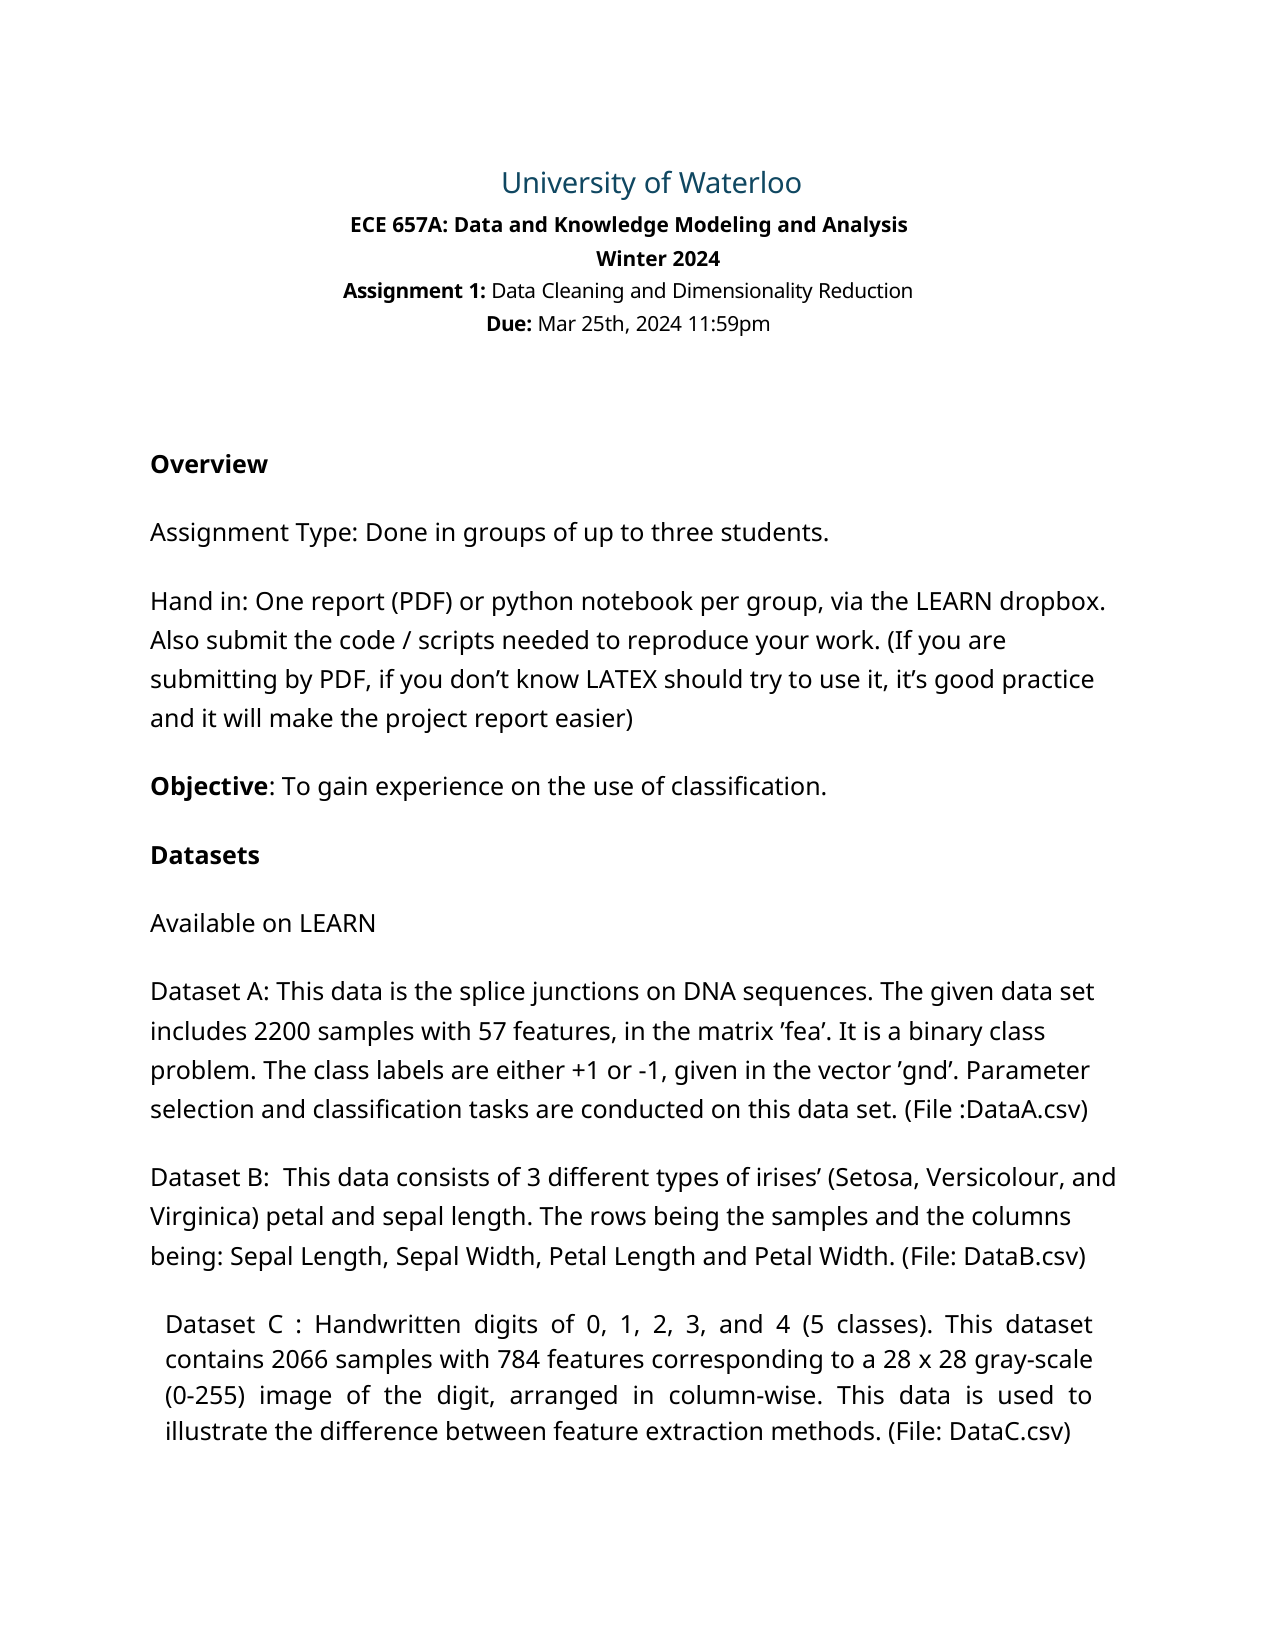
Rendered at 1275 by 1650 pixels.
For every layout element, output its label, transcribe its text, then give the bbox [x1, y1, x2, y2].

text Available on LEARN [150, 906, 1125, 940]
text Due: Mar 25th, 2024 11:59pm [157, 309, 1100, 337]
text Winter 2024 [350, 244, 966, 273]
text Dataset A: This data is the splice junctions on DNA sequences. The given data set includes 2200 samples with 57 features, in the matrix ’fea’. It is a binary class problem. The class labels are either +1 or -1, given in the vector ’gnd’. Parameter selection and classification tasks are conducted on this data set. (File :DataA.csv) [150, 974, 1125, 1126]
text Objective: To gain experience on the use of classification. [150, 769, 1125, 803]
text Assignment Type: Done in groups of up to three students. [150, 515, 1125, 549]
text Dataset B: This data consists of 3 different types of irises’ (Setosa, Versicolour, and Virginica) petal and sepal length. The rows being the samples and the columns being: Sepal Length, Sepal Width, Petal Length and Petal Width. (File: DataB.csv) [150, 1160, 1125, 1272]
subtitle University of Waterloo [501, 162, 1125, 202]
text Overview [150, 446, 1125, 481]
text Assignment 1: Data Cleaning and Dimensionality Reduction [157, 276, 1100, 304]
text Hand in: One report (PDF) or python notebook per group, via the LEARN dropbox. Also submit the code / scripts needed to reproduce your work. (If you are submitting by PDF, if you don’t know LATEX should try to use it, it’s good practice and it will make the project report easier) [150, 583, 1125, 735]
text Dataset C : Handwritten digits of 0, 1, 2, 3, and 4 (5 classes). This dataset contains 2066 samples with 784 features corresponding to a 28 x 28 gray-scale (0-255) image of the digit, arranged in column-wise. This data is used to illustrate the difference between feature extraction methods. (File: DataC.csv) [165, 1306, 1094, 1448]
text Datasets [150, 837, 1125, 871]
text ECE 657A: Data and Knowledge Modeling and Analysis [350, 210, 966, 239]
